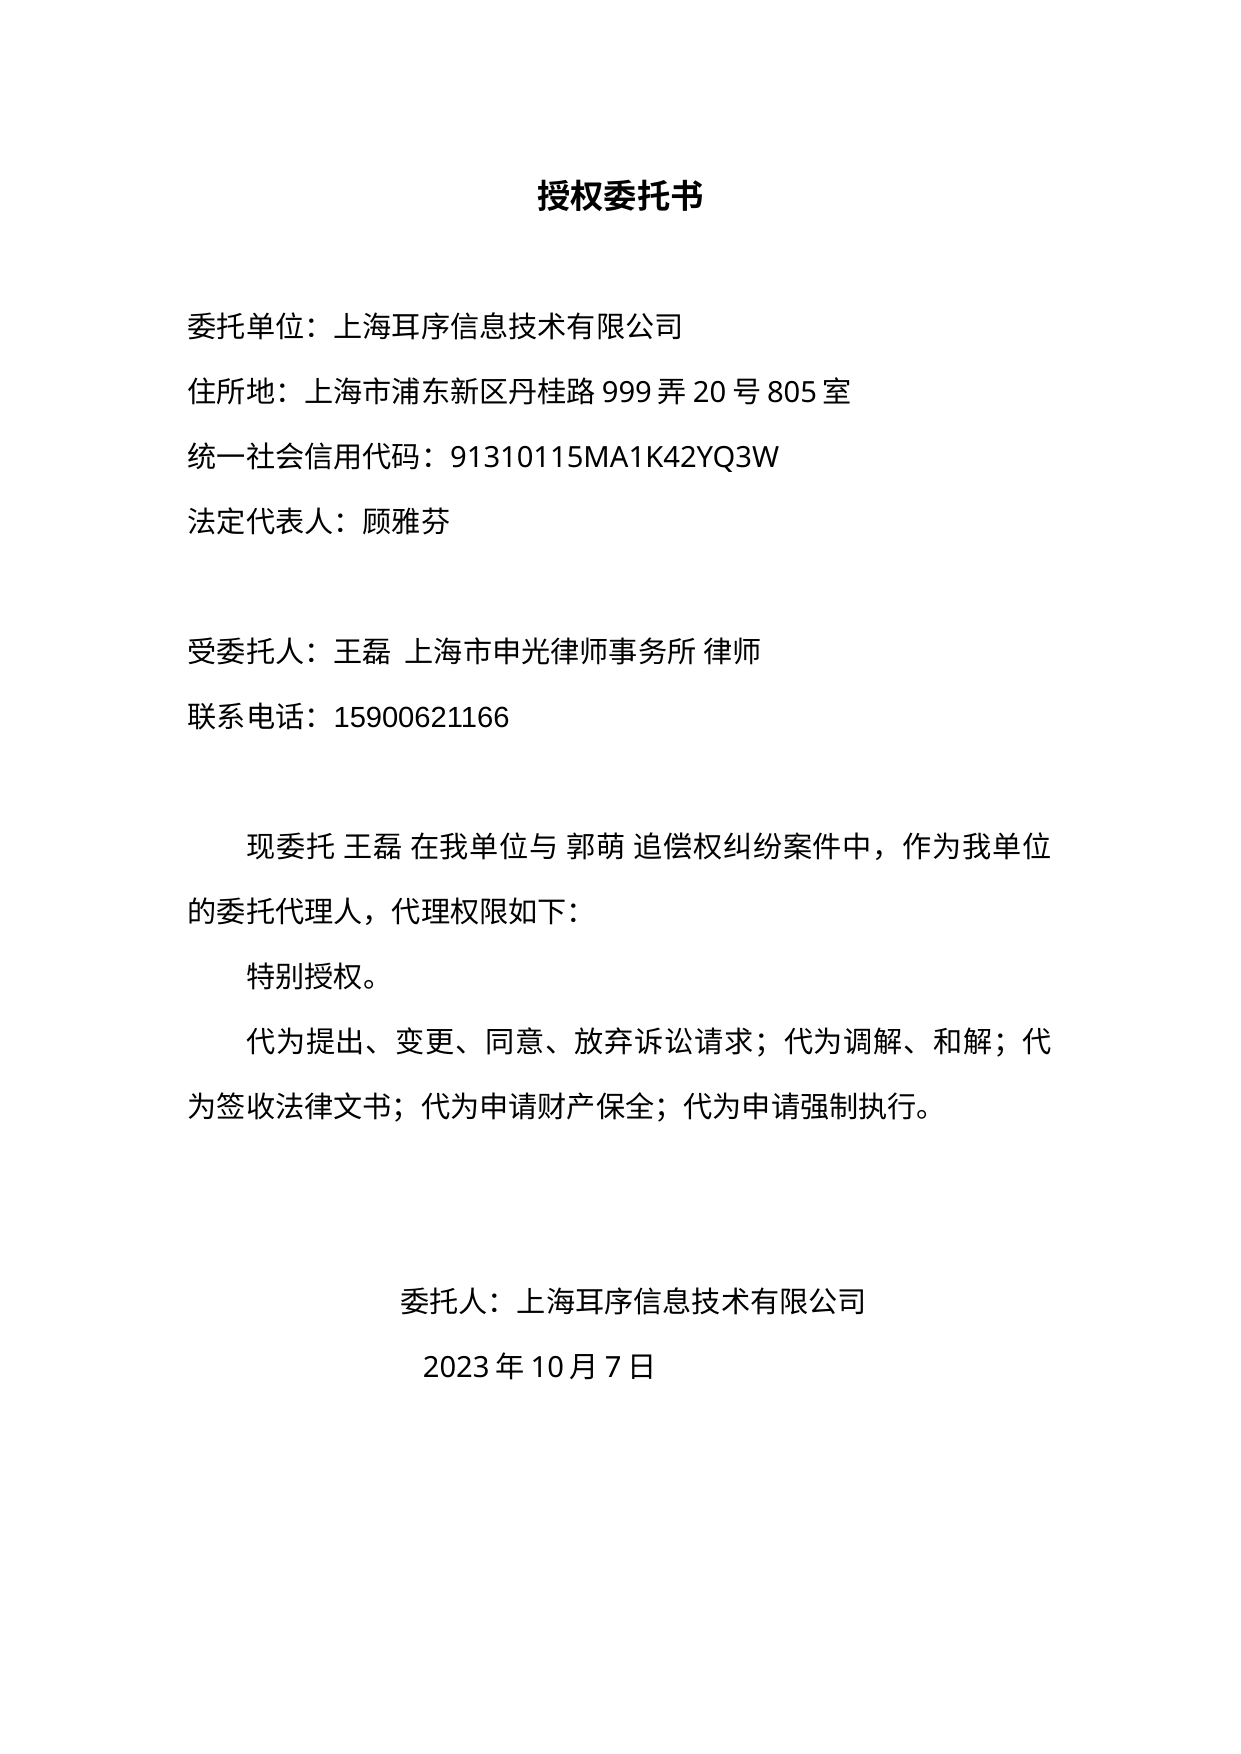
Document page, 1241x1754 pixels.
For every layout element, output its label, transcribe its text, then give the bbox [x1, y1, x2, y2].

text 现委托 王磊 在我单位与 郭萌 追偿权纠纷案件中，作为我单位的委托代理人，代理权限如下： [187, 812, 1053, 942]
text 2023年10月7日 [187, 1332, 1053, 1397]
text 代为提出、变更、同意、放弃诉讼请求；代为调解、和解；代为签收法律文书；代为申请财产保全；代为申请强制执行。 [187, 1007, 1053, 1137]
text 法定代表人：顾雅芬 [187, 487, 1053, 552]
text 委托单位：上海耳序信息技术有限公司 [187, 292, 1053, 357]
text 特别授权。 [187, 942, 1053, 1007]
text 统一社会信用代码：91310115MA1K42YQ3W [187, 422, 1053, 487]
text 委托人：上海耳序信息技术有限公司 [187, 1267, 1053, 1332]
text 受委托人：王磊 上海市申光律师事务所 律师 联系电话：15900621166 [187, 552, 1053, 812]
text 授权委托书 [187, 162, 1053, 227]
text 住所地：上海市浦东新区丹桂路999弄20号805室 [187, 357, 1053, 422]
